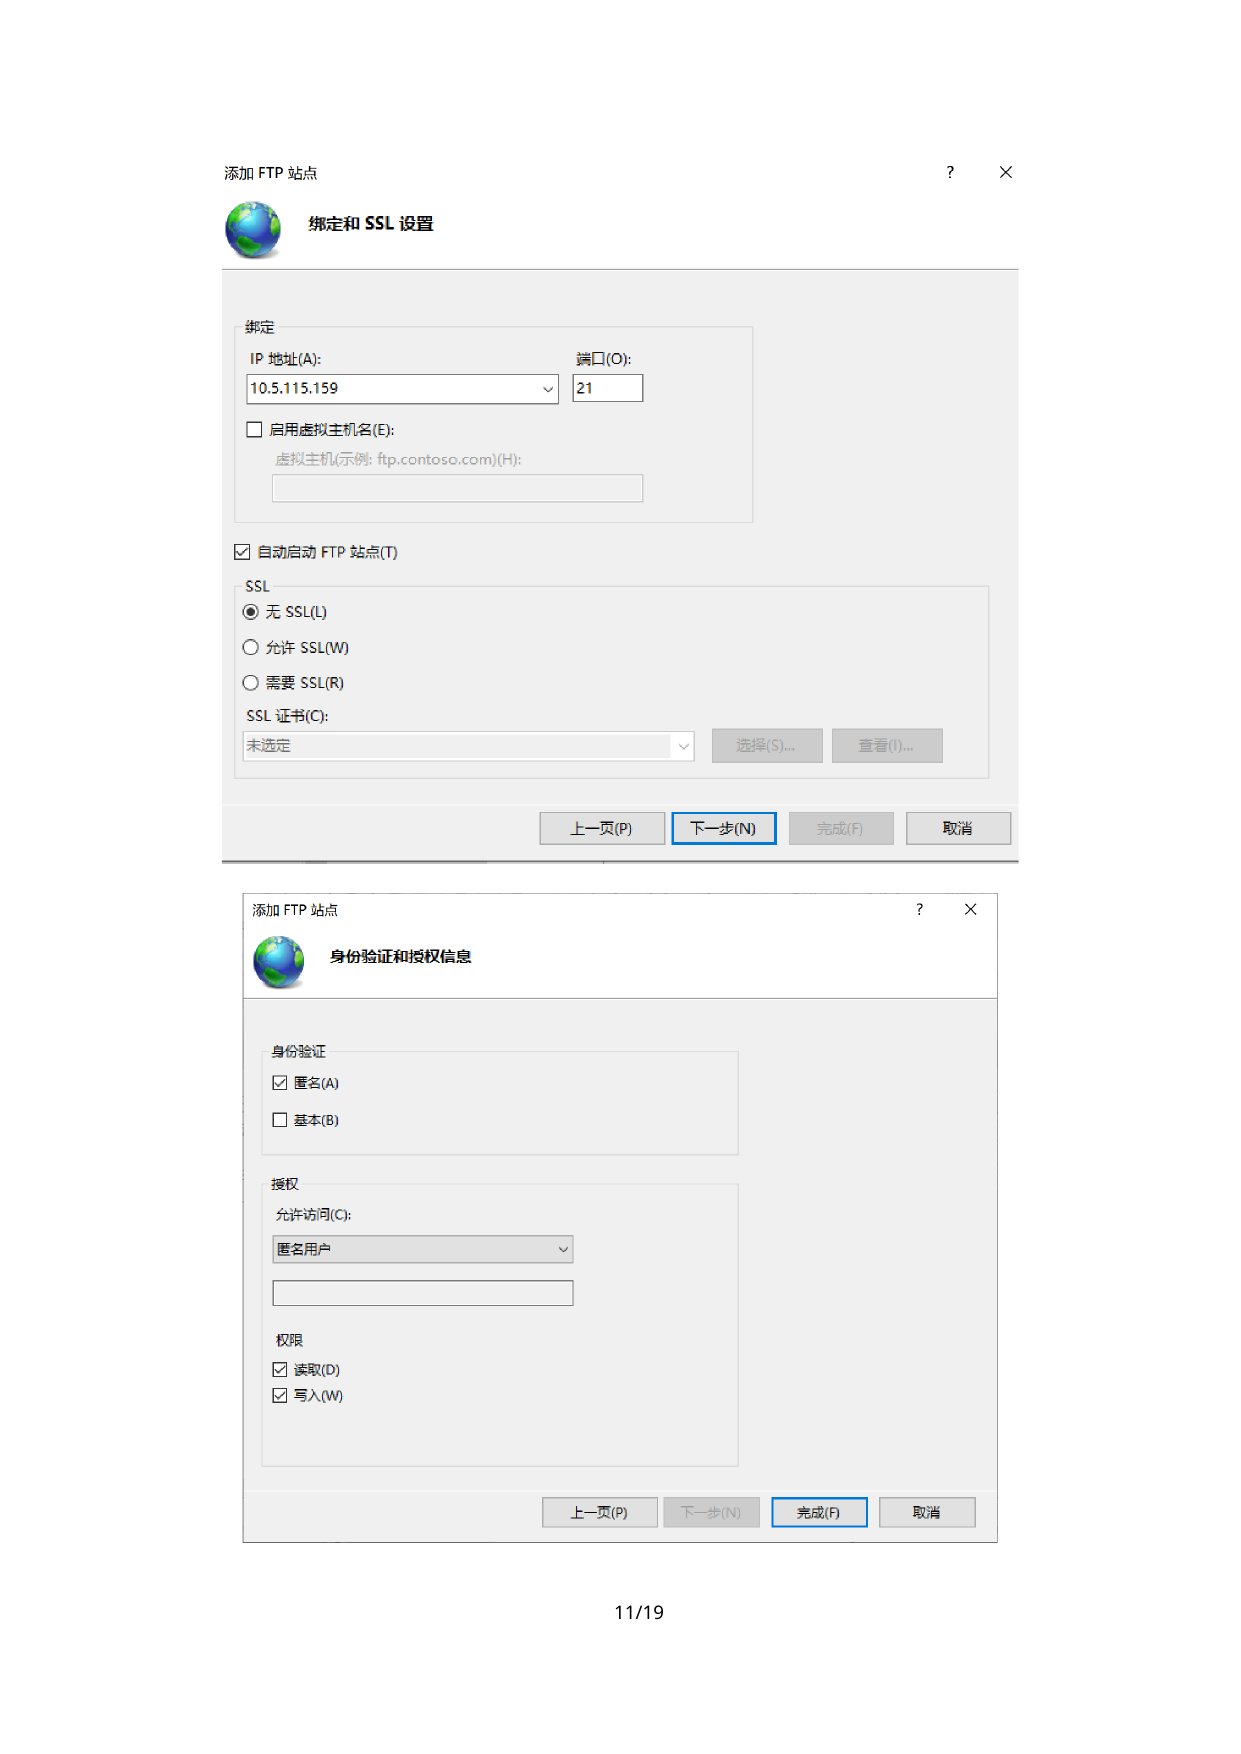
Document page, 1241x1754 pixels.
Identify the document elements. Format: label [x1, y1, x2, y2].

picture [242, 893, 998, 1543]
picture [221, 159, 1019, 864]
